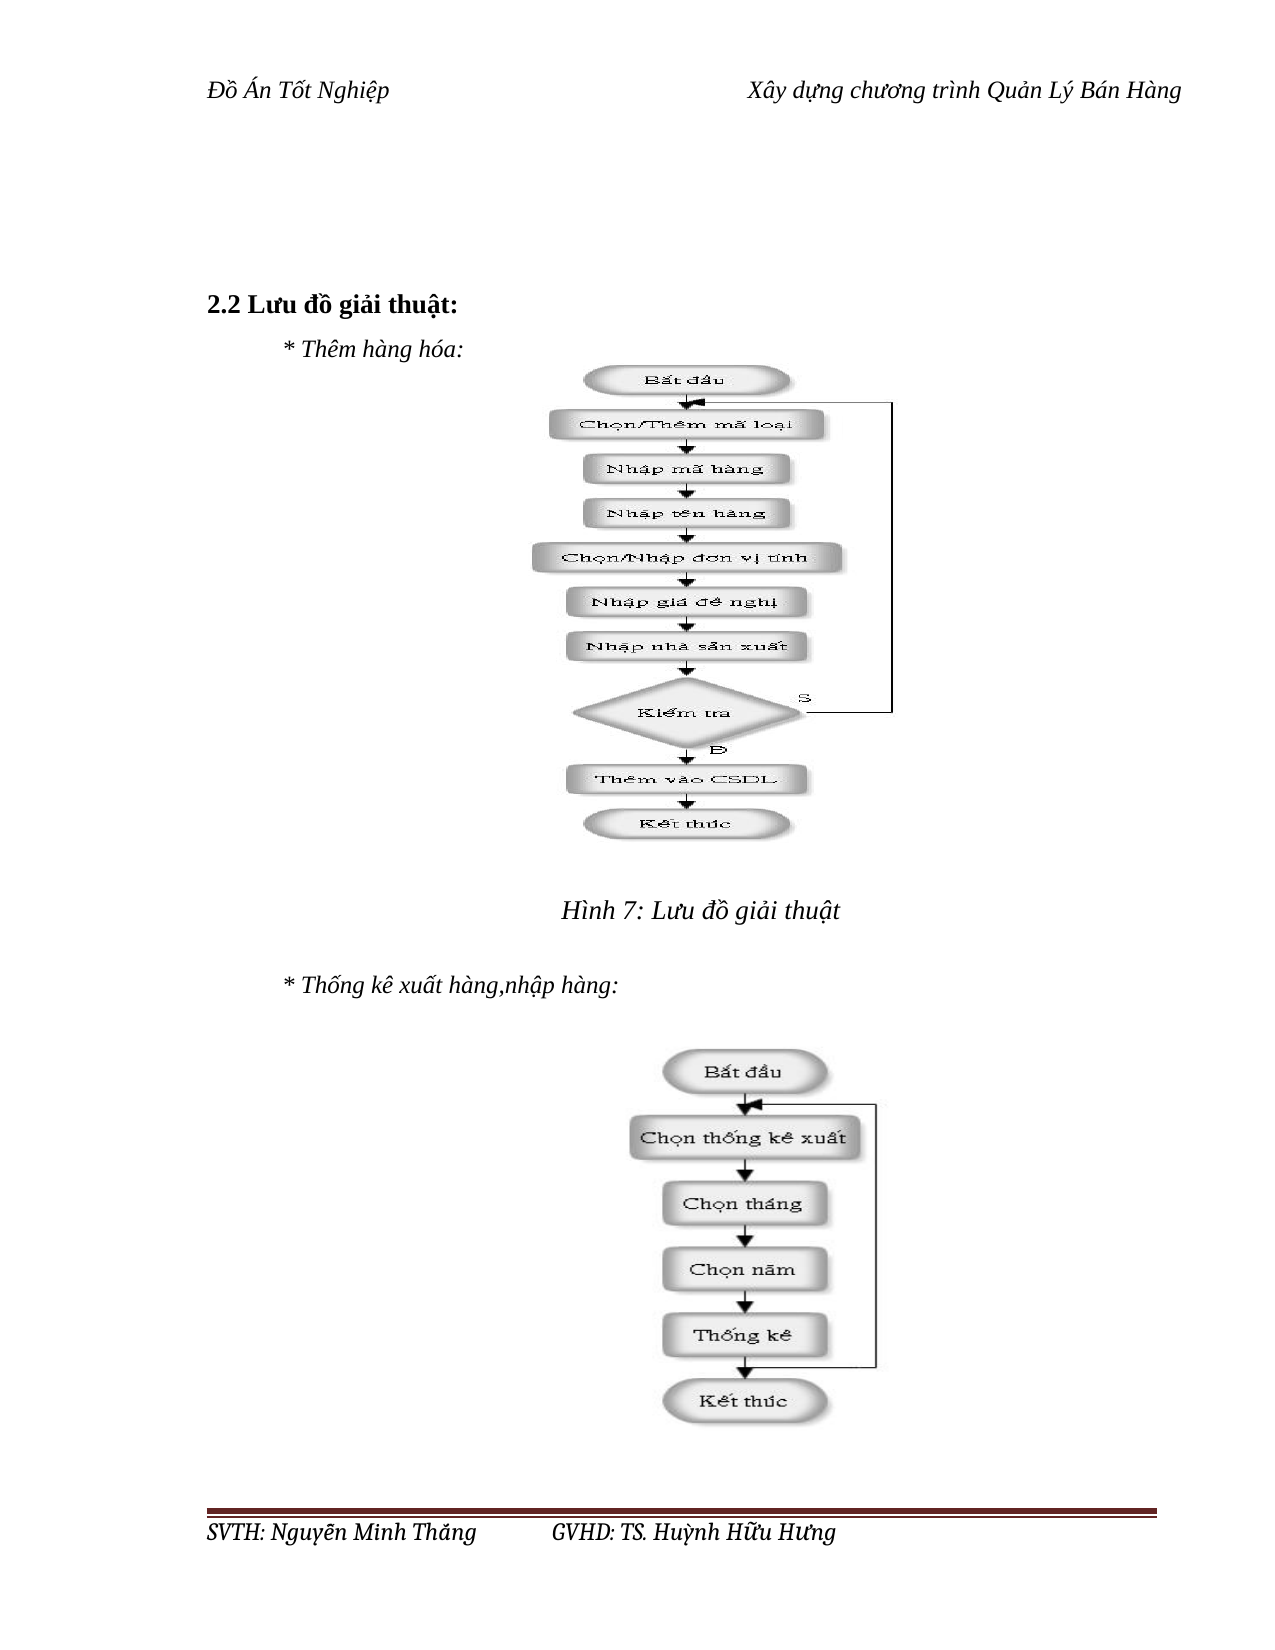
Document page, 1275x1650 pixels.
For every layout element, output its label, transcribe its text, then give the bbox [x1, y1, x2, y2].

text * Thống kê xuất hàng,nhập hàng: [282, 970, 1157, 999]
text 2.2 Lưu đồ giải thuật: [207, 288, 1157, 319]
picture [515, 357, 926, 842]
text Hình 7: Lưu đồ giải thuật [207, 894, 1157, 925]
picture [548, 1038, 941, 1429]
text * Thêm hàng hóa: [282, 334, 1157, 363]
